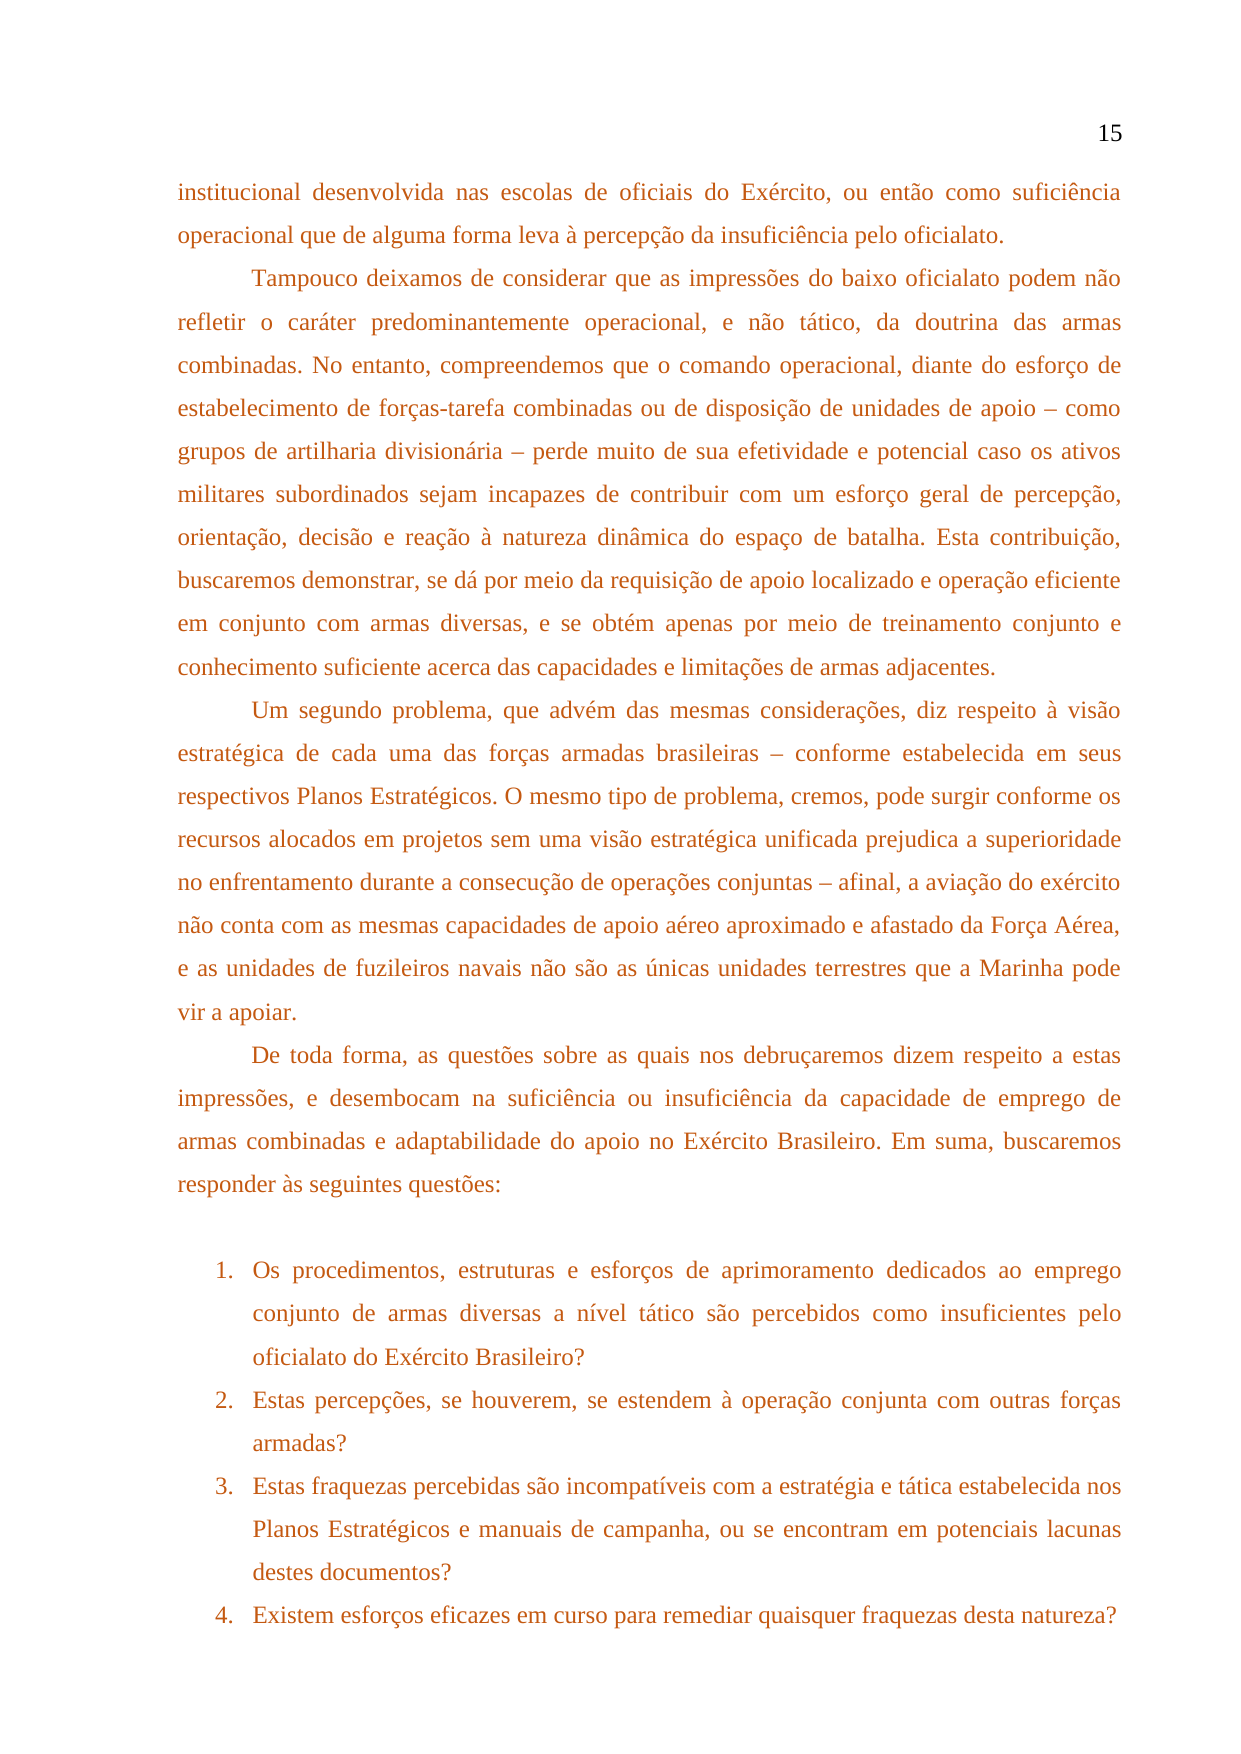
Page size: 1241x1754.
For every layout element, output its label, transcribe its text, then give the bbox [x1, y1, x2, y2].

list Estas percepções, se houverem, se estendem à operação conjunta com outras forças armadas? [215, 1385, 1122, 1457]
text Um segundo problema, que advém das mesmas considerações, diz respeito à visão estratégica de cada uma das forças armadas brasileiras – conforme estabelecida em seus respectivos Planos Estratégicos. O mesmo tipo de problema, cremos, pode surgir conforme os recursos alocados em projetos sem uma visão estratégica unificada prejudica a superioridade no enfrentamento durante a consecução de operações conjuntas – afinal, a aviação do exército não conta com as mesmas capacidades de apoio aéreo aproximado e afastado da Força Aérea, e as unidades de fuzileiros navais não são as únicas unidades terrestres que a Marinha pode vir a apoiar. [177, 695, 1122, 1025]
text Tampouco deixamos de considerar que as impressões do baixo oficialato podem não refletir o caráter predominantemente operacional, e não tático, da doutrina das armas combinadas. No entanto, compreendemos que o comando operacional, diante do esforço de estabelecimento de forças-tarefa combinadas ou de disposição de unidades de apoio – como grupos de artilharia divisionária – perde muito de sua efetividade e potencial caso os ativos militares subordinados sejam incapazes de contribuir com um esforço geral de percepção, orientação, decisão e reação à natureza dinâmica do espaço de batalha. Esta contribuição, buscaremos demonstrar, se dá por meio da requisição de apoio localizado e operação eficiente em conjunto com armas diversas, e se obtém apenas por meio de treinamento conjunto e conhecimento suficiente acerca das capacidades e limitações de armas adjacentes. [177, 263, 1122, 680]
list Estas fraquezas percebidas são incompatíveis com a estratégia e tática estabelecida nos Planos Estratégicos e manuais de campanha, ou se encontram em potenciais lacunas destes documentos? [215, 1471, 1122, 1586]
text De toda forma, as questões sobre as quais nos debruçaremos dizem respeito a estas impressões, e desembocam na suficiência ou insuficiência da capacidade de emprego de armas combinadas e adaptabilidade do apoio no Exército Brasileiro. Em suma, buscaremos responder às seguintes questões: [177, 1040, 1122, 1198]
list Existem esforços eficazes em curso para remediar quaisquer fraquezas desta natureza? [215, 1600, 1122, 1629]
list Os procedimentos, estruturas e esforços de aprimoramento dedicados ao emprego conjunto de armas diversas a nível tático são percebidos como insuficientes pelo oficialato do Exército Brasileiro? [215, 1255, 1122, 1370]
